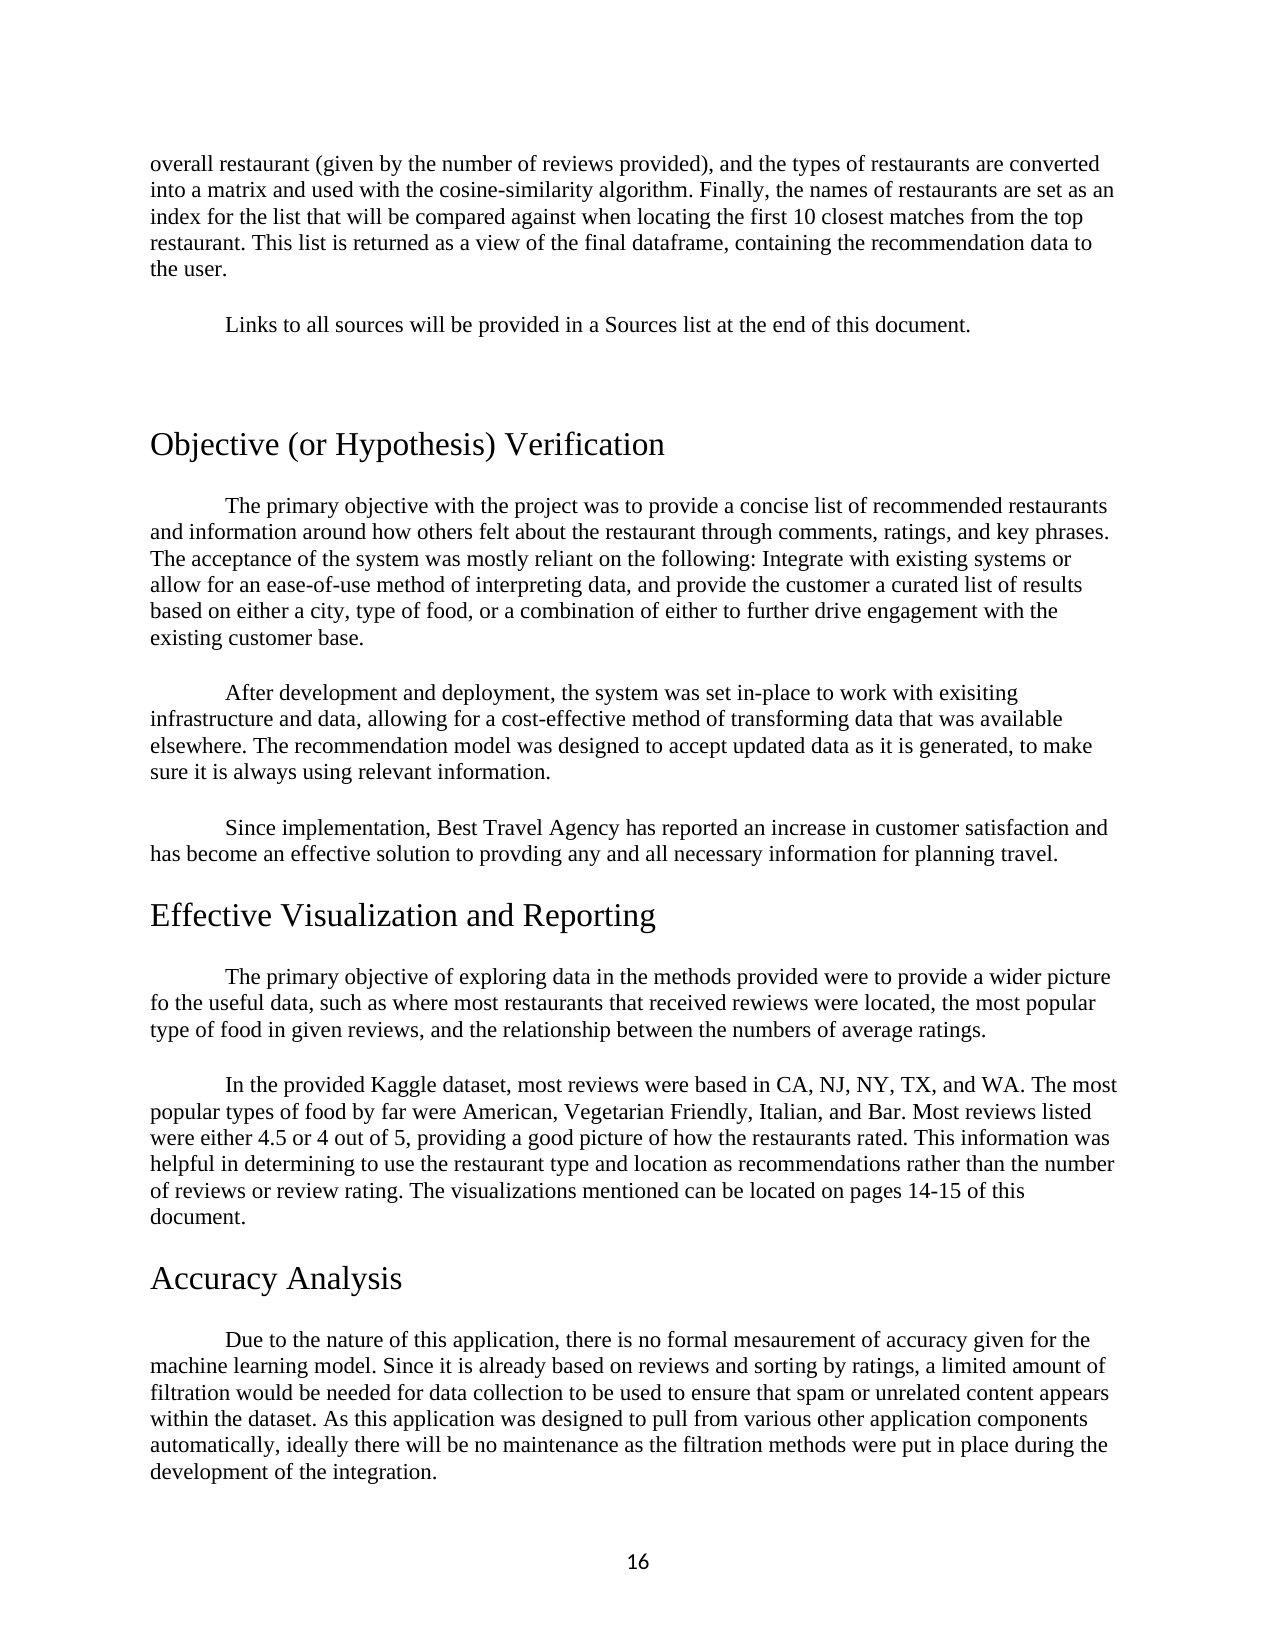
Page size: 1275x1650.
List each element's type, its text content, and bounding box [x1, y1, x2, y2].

subtitle In the provided Kaggle dataset, most reviews were based in CA, NJ, NY, TX, and WA. The most popular types of food by far were American, Vegetarian Friendly, Italian, and Bar. Most reviews listed were either 4.5 or 4 out of 5, providing a good picture of how the restaurants rated. This information was helpful in determining to use the restaurant type and location as recommendations rather than the number of reviews or review rating. The visualizations mentioned can be located on pages 14-15 of this document. [150, 1071, 1125, 1229]
subtitle Objective (or Hypothesis) Verification [150, 424, 1125, 463]
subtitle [150, 150, 1125, 282]
subtitle The primary objective with the project was to provide a concise list of recommended restaurants and information around how others felt about the restaurant through comments, ratings, and key phrases. The acceptance of the system was mostly reliant on the following: Integrate with existing systems or allow for an ease-of-use method of interpreting data, and provide the customer a curated list of results based on either a city, type of food, or a combination of either to further drive engagement with the existing customer base. [150, 492, 1125, 650]
subtitle Accuracy Analysis [150, 1259, 1125, 1297]
subtitle After development and deployment, the system was set in-place to work with exisiting infrastructure and data, allowing for a cost-effective method of transforming data that was available elsewhere. The recommendation model was designed to accept updated data as it is generated, to make sure it is always using relevant information. [150, 679, 1125, 784]
subtitle Effective Visualization and Reporting [150, 896, 1125, 934]
subtitle The primary objective of exploring data in the methods provided were to provide a wider picture fo the useful data, such as where most restaurants that received rewiews were located, the most popular type of food in given reviews, and the relationship between the numbers of average ratings. [150, 963, 1125, 1042]
subtitle Links to all sources will be provided in a Sources list at the end of this document. [150, 311, 1125, 337]
subtitle Since implementation, Best Travel Agency has reported an increase in customer satisfaction and has become an effective solution to provding any and all necessary information for planning travel. [150, 814, 1125, 866]
subtitle Due to the nature of this application, there is no formal mesaurement of accuracy given for the machine learning model. Since it is already based on reviews and sorting by ratings, a limited amount of filtration would be needed for data collection to be used to ensure that spam or unrelated content appears within the dataset. As this application was designed to pull from various other application components automatically, ideally there will be no maintenance as the filtration methods were put in place during the development of the integration. [150, 1326, 1125, 1484]
